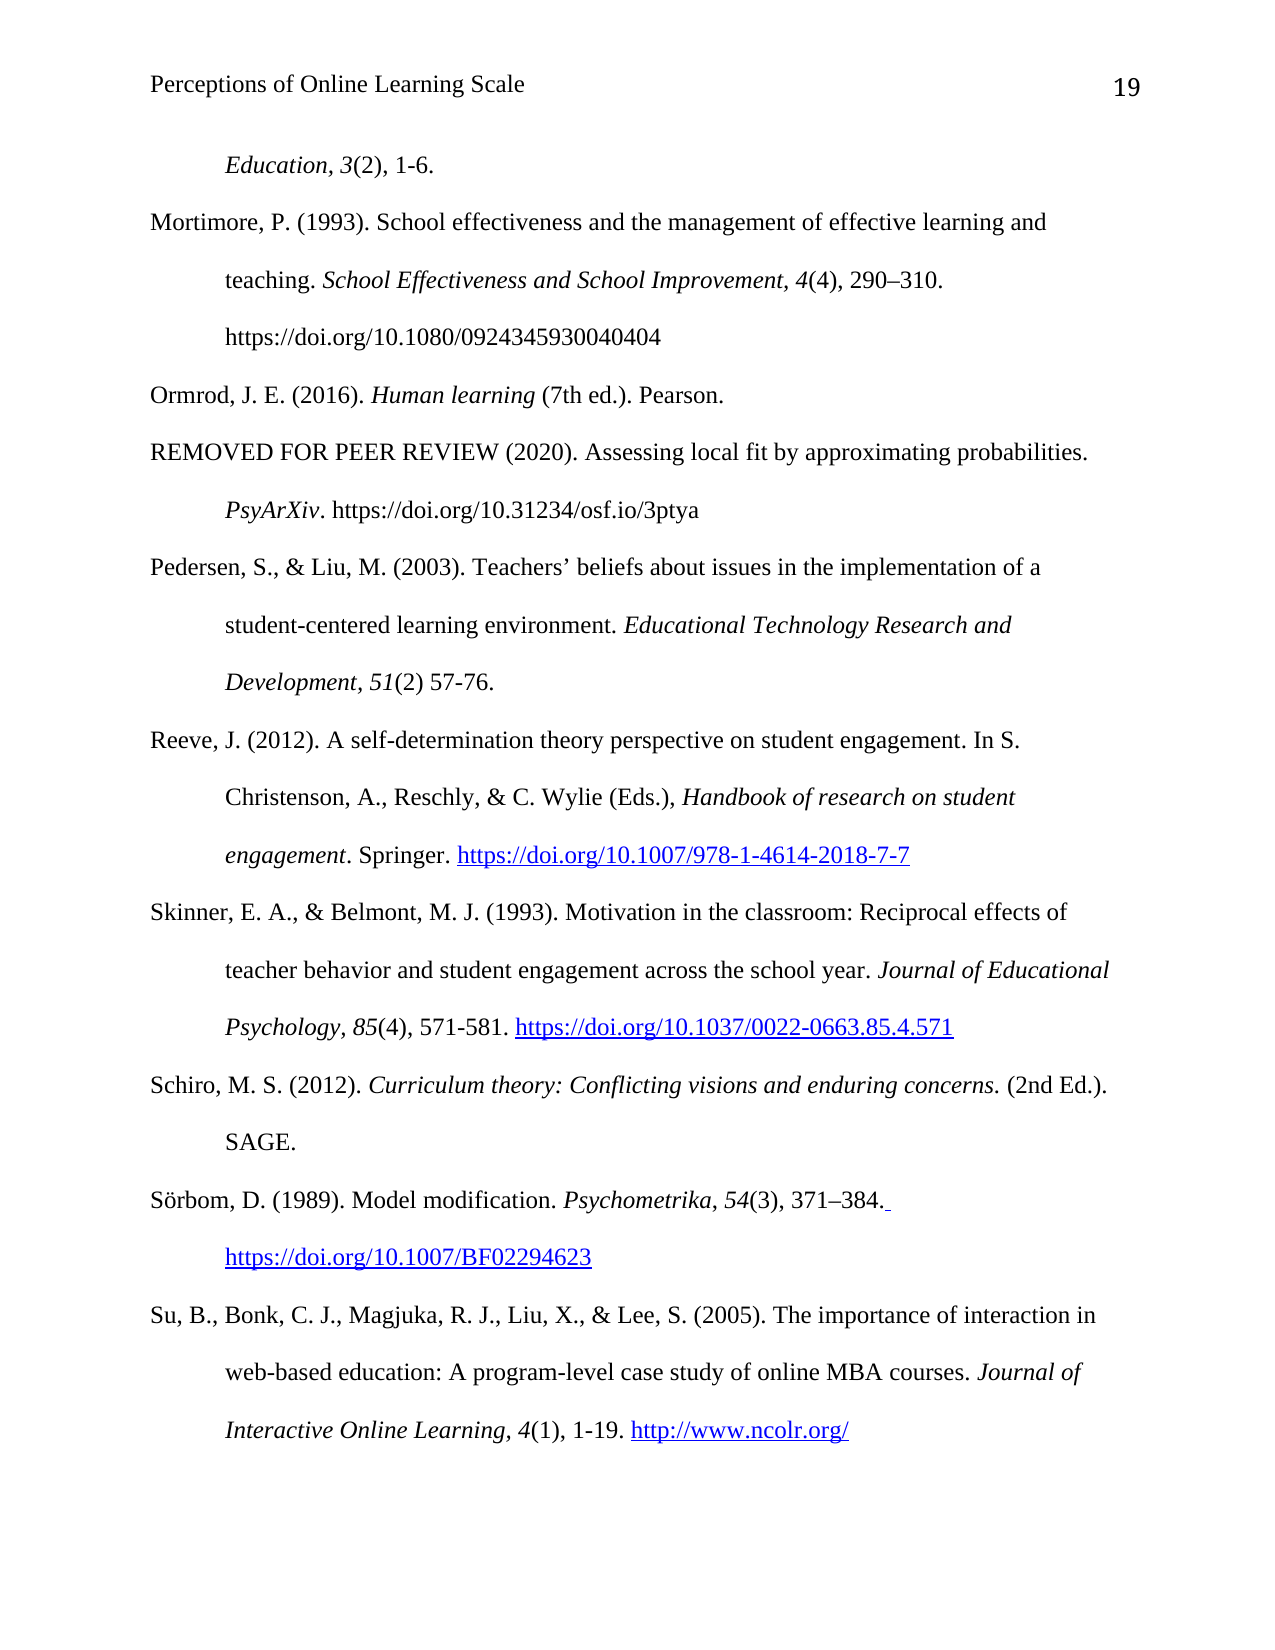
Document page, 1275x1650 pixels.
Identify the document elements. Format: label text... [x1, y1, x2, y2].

text Sörbom, D. (1989). Model modification. Psychometrika, 54(3), 371–384. https://doi.org/10.1007/BF02294623 [150, 1185, 1125, 1271]
text Mortimore, P. (1993). School effectiveness and the management of effective learning and teaching. School Effectiveness and School Improvement, 4(4), 290–310. https://doi.org/10.1080/0924345930040404 [150, 207, 1125, 351]
text Schiro, M. S. (2012). Curriculum theory: Conflicting visions and enduring concerns. (2nd Ed.). SAGE. [150, 1070, 1125, 1156]
text Ormrod, J. E. (2016). Human learning (7th ed.). Pearson. [150, 380, 1125, 409]
text Su, B., Bonk, C. J., Magjuka, R. J., Liu, X., & Lee, S. (2005). The importance of interaction in web-based education: A program-level case study of online MBA courses. Journal of Interactive Online Learning, 4(1), 1-19. http://www.ncolr.org/ [150, 1300, 1125, 1444]
text Moore, M. G. (1989). Editorial: Three types of interaction. The American Journal of Distance Education, 3(2), 1-6. [150, 150, 1125, 179]
text Skinner, E. A., & Belmont, M. J. (1993). Motivation in the classroom: Reciprocal effects of teacher behavior and student engagement across the school year. Journal of Educational Psychology, 85(4), 571-581. https://doi.org/10.1037/0022-0663.85.4.571 [150, 897, 1125, 1041]
text Reeve, J. (2012). A self-determination theory perspective on student engagement. In S. Christenson, A., Reschly, & C. Wylie (Eds.), Handbook of research on student engagement. Springer. https://doi.org/10.1007/978-1-4614-2018-7-7 [150, 725, 1125, 869]
text Pedersen, S., & Liu, M. (2003). Teachers’ beliefs about issues in the implementation of a student-centered learning environment. Educational Technology Research and Development, 51(2) 57-76. [150, 552, 1125, 696]
text REMOVED FOR PEER REVIEW (2020). Assessing local fit by approximating probabilities. PsyArXiv. https://doi.org/10.31234/osf.io/3ptya [150, 437, 1125, 524]
